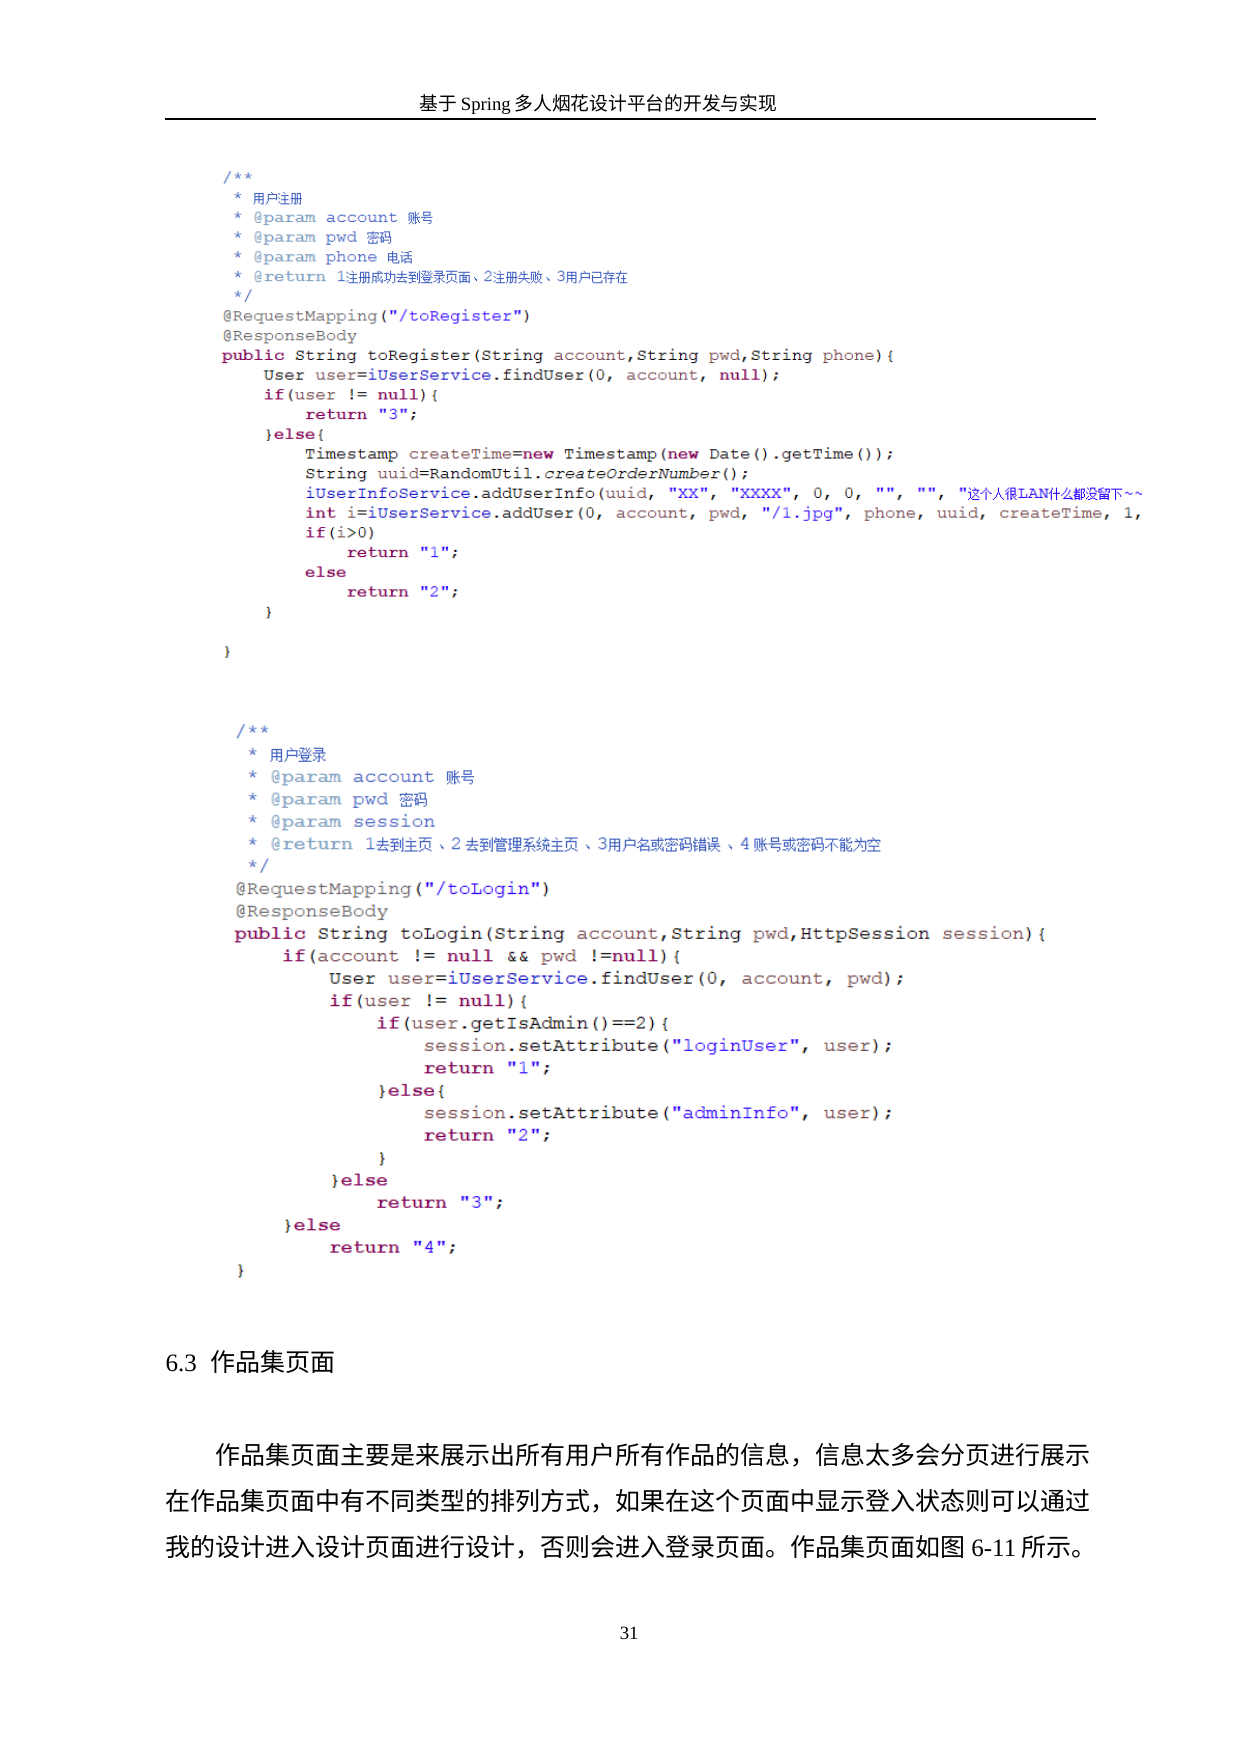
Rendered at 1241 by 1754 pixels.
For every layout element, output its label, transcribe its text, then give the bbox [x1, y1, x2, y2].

subtitle 作品集页面 [165, 1338, 1054, 1383]
picture [215, 716, 1142, 1287]
picture [215, 166, 1143, 664]
